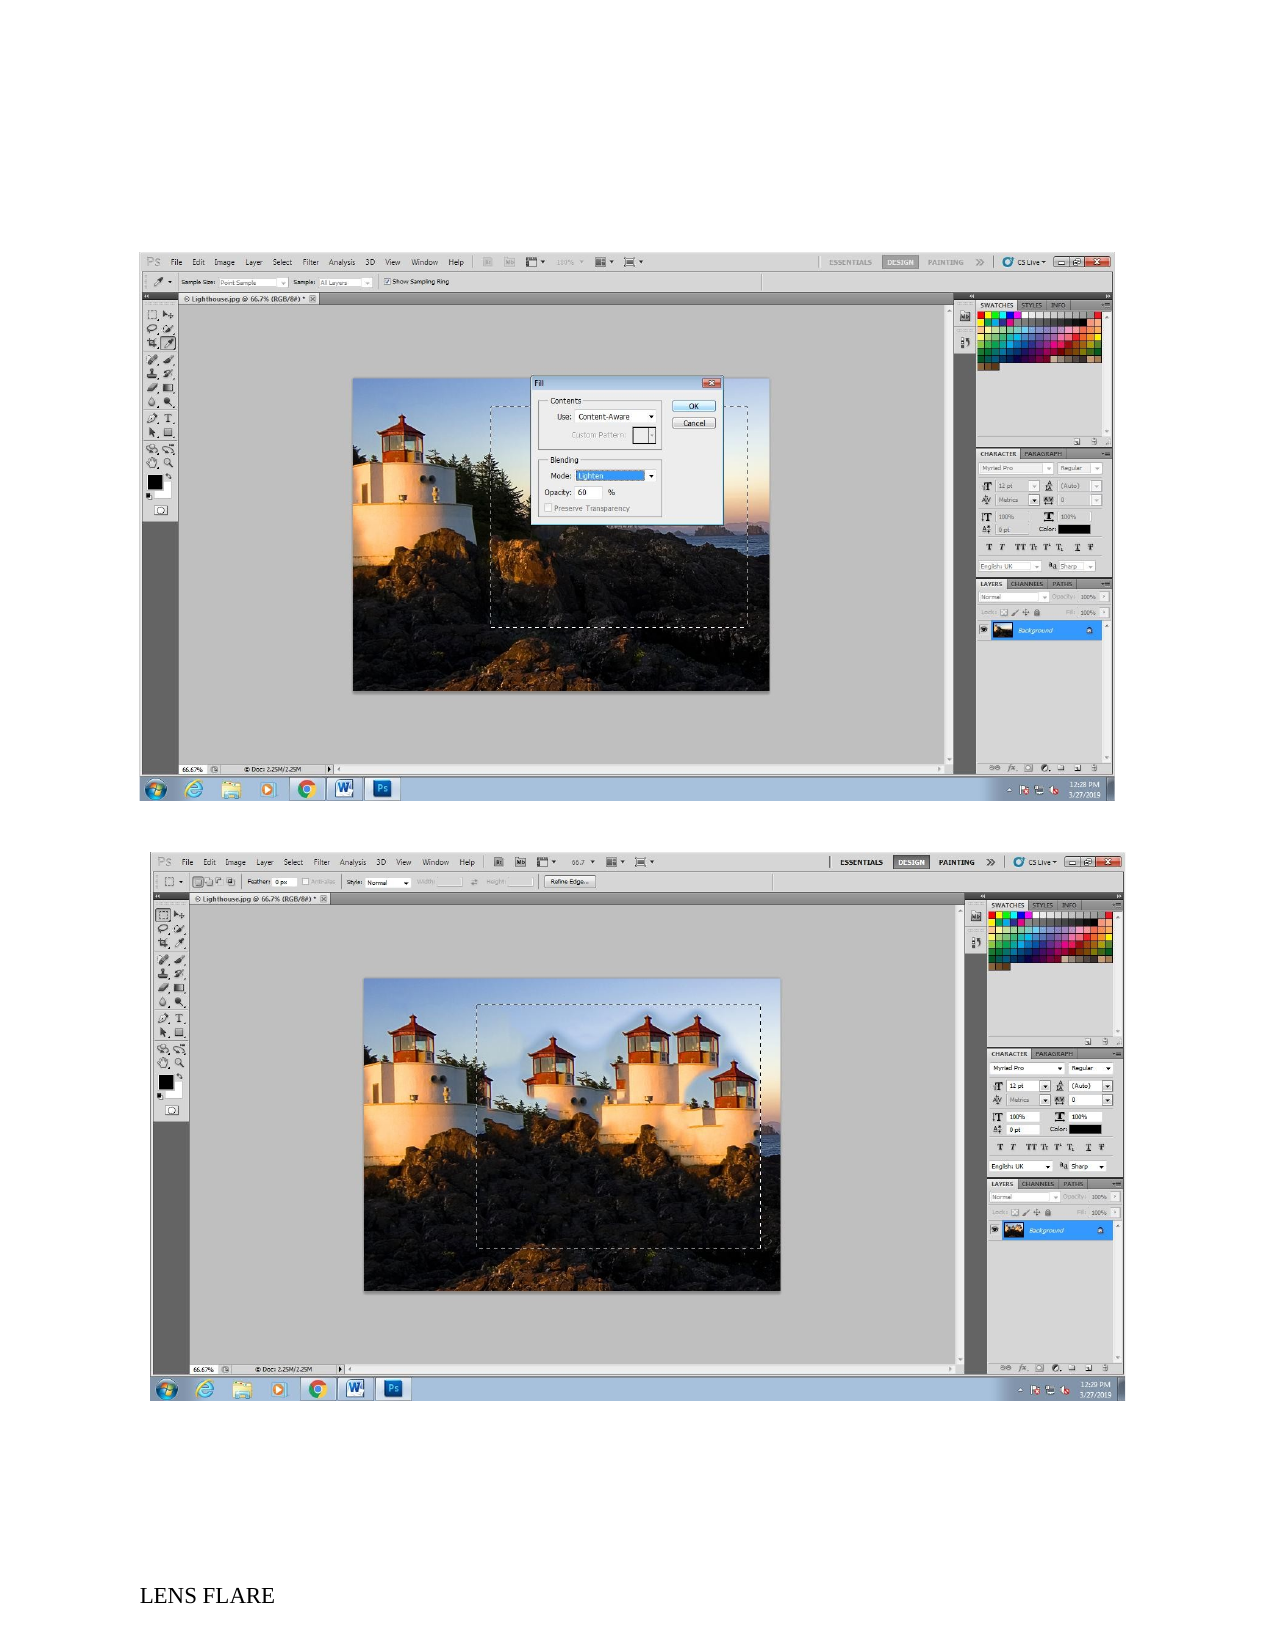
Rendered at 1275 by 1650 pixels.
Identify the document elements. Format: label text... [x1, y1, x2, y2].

picture [150, 852, 1125, 1401]
picture [139, 252, 1115, 801]
text LENS FLARE [139, 1582, 1135, 1608]
